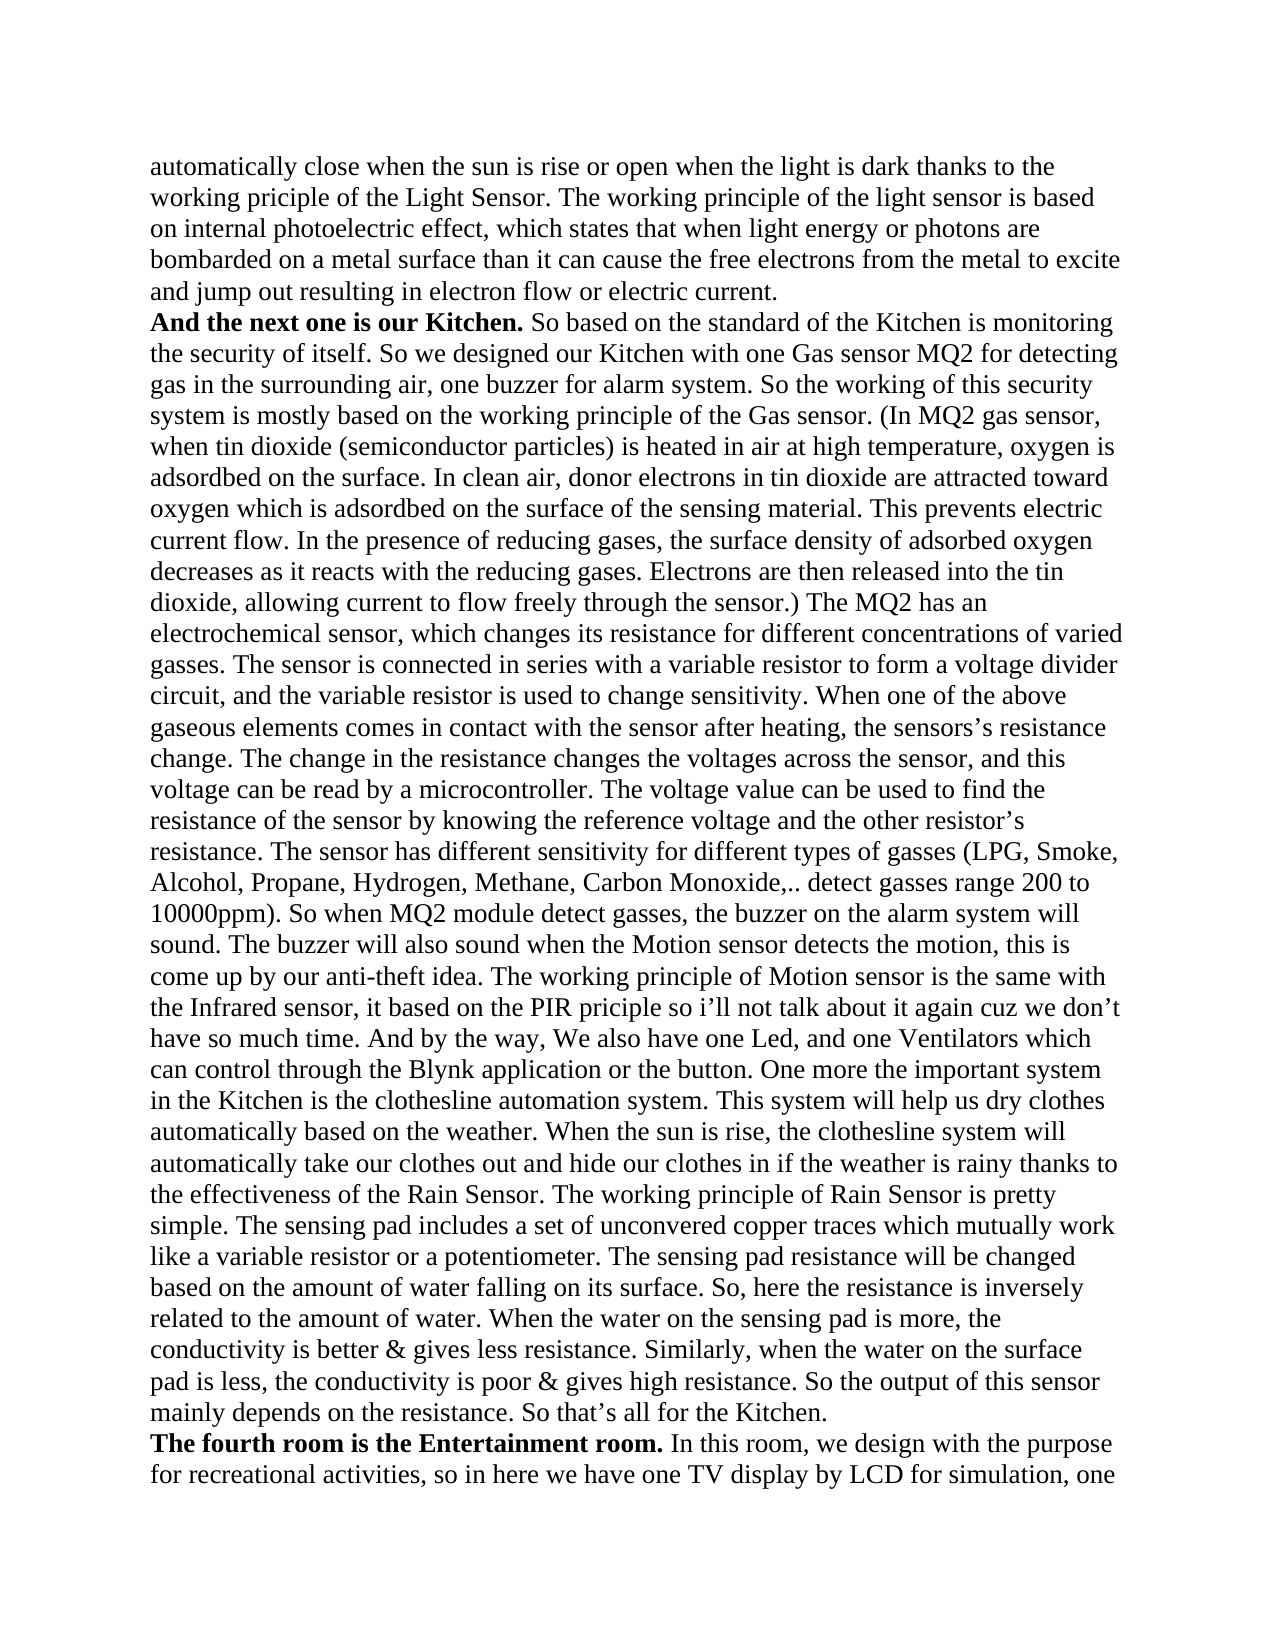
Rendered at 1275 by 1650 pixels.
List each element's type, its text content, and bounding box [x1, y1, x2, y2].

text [150, 150, 1125, 306]
text And the next one is our Kitchen. So based on the standard of the Kitchen is monitoring the security of itself. So we designed our Kitchen with one Gas sensor MQ2 for detecting gas in the surrounding air, one buzzer for alarm system. So the working of this security system is mostly based on the working principle of the Gas sensor. (In MQ2 gas sensor, when tin dioxide (semiconductor particles) is heated in air at high temperature, oxygen is adsordbed on the surface. In clean air, donor electrons in tin dioxide are attracted toward oxygen which is adsordbed on the surface of the sensing material. This prevents electric current flow. In the presence of reducing gases, the surface density of adsorbed oxygen decreases as it reacts with the reducing gases. Electrons are then released into the tin dioxide, allowing current to flow freely through the sensor.) The MQ2 has an electrochemical sensor, which changes its resistance for different concentrations of varied gasses. The sensor is connected in series with a variable resistor to form a voltage divider circuit, and the variable resistor is used to change sensitivity. When one of the above gaseous elements comes in contact with the sensor after heating, the sensors’s resistance change. The change in the resistance changes the voltages across the sensor, and this voltage can be read by a microcontroller. The voltage value can be used to find the resistance of the sensor by knowing the reference voltage and the other resistor’s resistance. The sensor has different sensitivity for different types of gasses (LPG, Smoke, Alcohol, Propane, Hydrogen, Methane, Carbon Monoxide,.. detect gasses range 200 to 10000ppm). So when MQ2 module detect gasses, the buzzer on the alarm system will sound. The buzzer will also sound when the Motion sensor detects the motion, this is come up by our anti-theft idea. The working principle of Motion sensor is the same with the Infrared sensor, it based on the PIR priciple so i’ll not talk about it again cuz we don’t have so much time. And by the way, We also have one Led, and one Ventilators which can control through the Blynk application or the button. One more the important system in the Kitchen is the clothesline automation system. This system will help us dry clothes automatically based on the weather. When the sun is rise, the clothesline system will automatically take our clothes out and hide our clothes in if the weather is rainy thanks to the effectiveness of the Rain Sensor. The working principle of Rain Sensor is pretty simple. The sensing pad includes a set of unconvered copper traces which mutually work like a variable resistor or a potentiometer. The sensing pad resistance will be changed based on the amount of water falling on its surface. So, here the resistance is inversely related to the amount of water. When the water on the sensing pad is more, the conductivity is better & gives less resistance. Similarly, when the water on the surface pad is less, the conductivity is poor & gives high resistance. So the output of this sensor mainly depends on the resistance. So that’s all for the Kitchen. [150, 306, 1125, 1427]
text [150, 1427, 1125, 1489]
